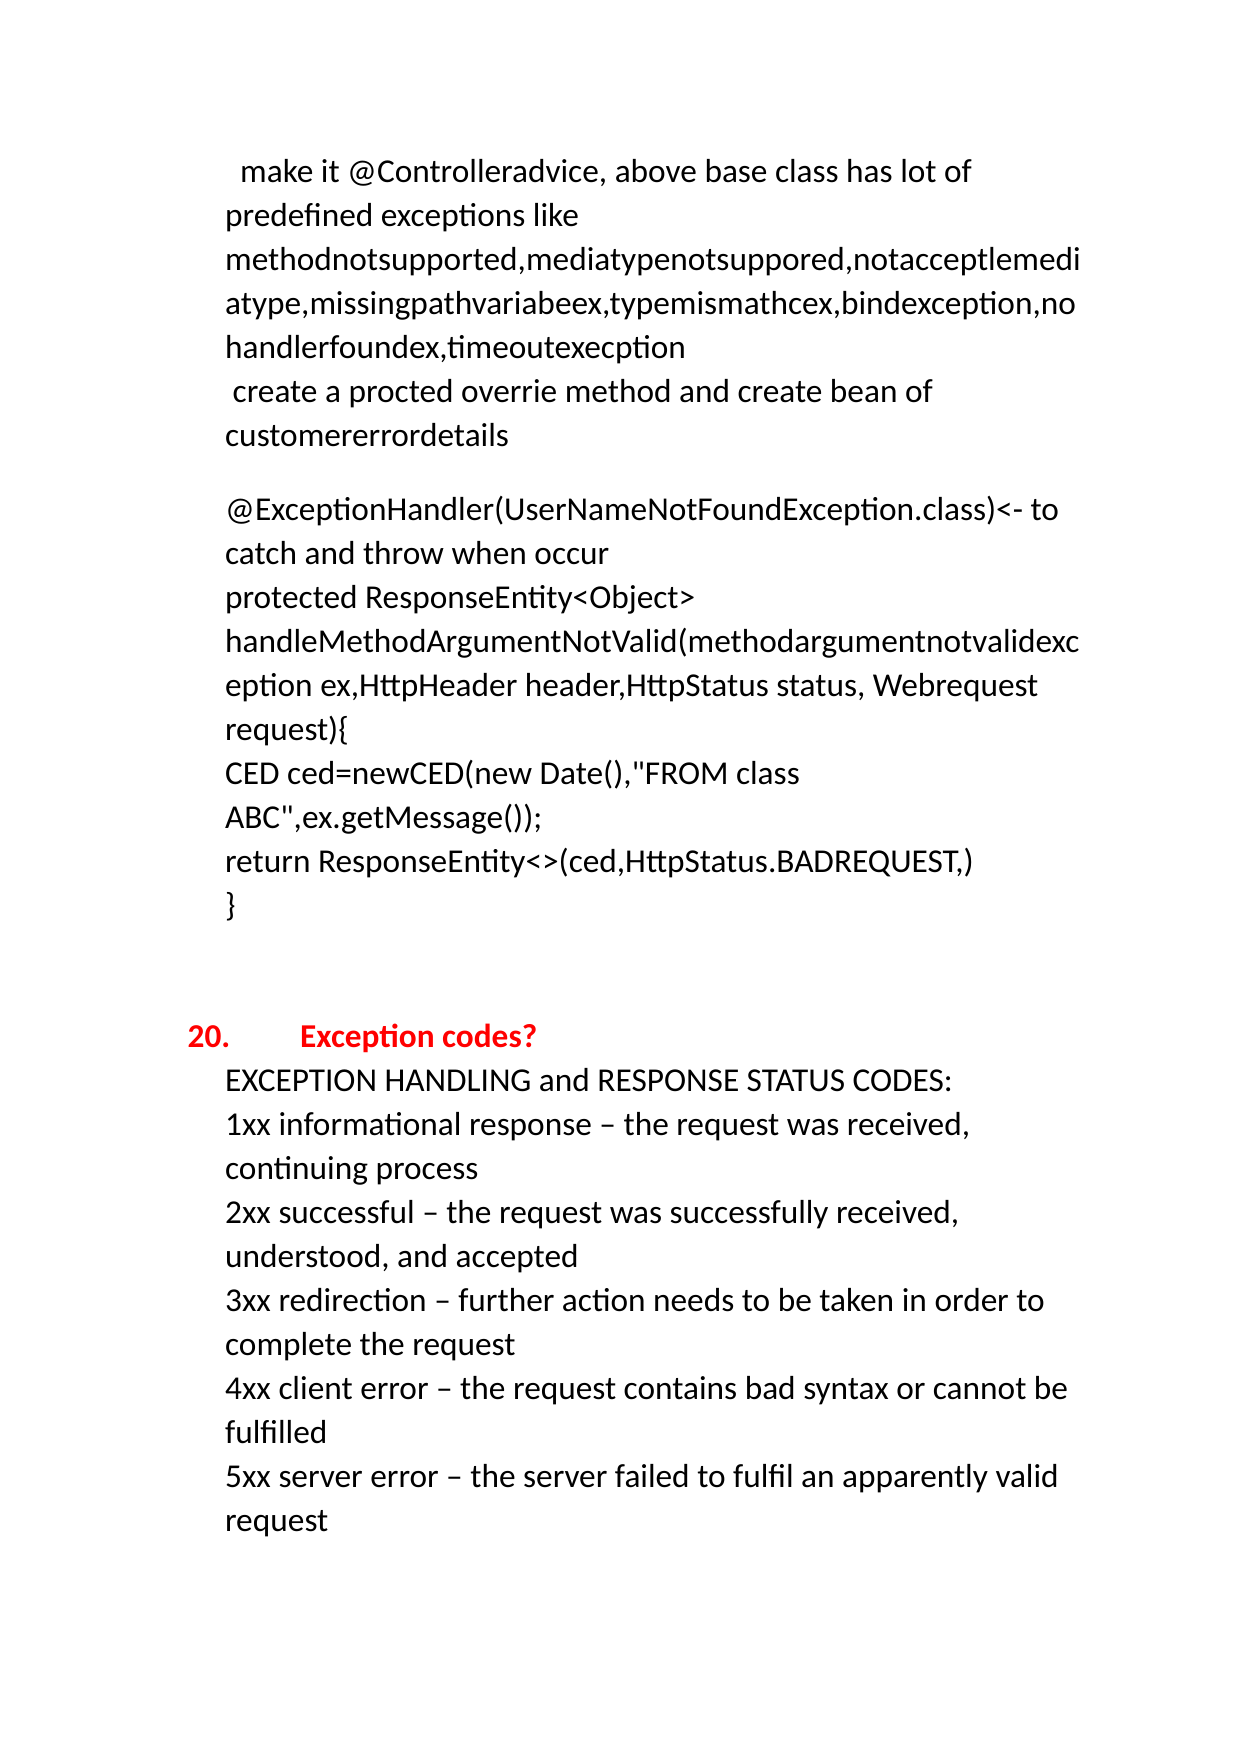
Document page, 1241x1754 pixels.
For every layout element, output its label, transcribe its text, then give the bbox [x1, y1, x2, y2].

list 2xx successful – the request was successfully received, understood, and accepted [225, 1191, 1090, 1276]
list 1xx informational response – the request was received, continuing process [225, 1103, 1090, 1188]
list 3xx redirection – further action needs to be taken in order to complete the request [225, 1279, 1090, 1364]
list Exception codes? [187, 1015, 1090, 1056]
list 4xx client error – the request contains bad syntax or cannot be fulfilled [225, 1367, 1090, 1452]
list CED ced=newCED(new Date(),"FROM class ABC",ex.getMessage()); [225, 752, 1090, 836]
list make it @Controlleradvice, above base class has lot of predefined exceptions like methodnotsupported,mediatypenotsuppored,notacceptlemediatype,missingpathvariabeex,typemismathcex,bindexception,nohandlerfoundex,timeoutexecption [225, 150, 1090, 367]
list protected ResponseEntity<Object> handleMethodArgumentNotValid(methodargumentnotvalidexception ex,HttpHeader header,HttpStatus status, Webrequest request){ [225, 576, 1090, 748]
list return ResponseEntity<>(ced,HttpStatus.BADREQUEST,) [225, 839, 1090, 880]
list create a procted overrie method and create bean of customererrordetails [225, 370, 1090, 454]
list } [225, 883, 1090, 924]
list EXCEPTION HANDLING and RESPONSE STATUS CODES: [225, 1059, 1090, 1100]
list @ExceptionHandler(UserNameNotFoundException.class)<- to catch and throw when occur [225, 488, 1090, 573]
list 5xx server error – the server failed to fulfil an apparently valid request [225, 1455, 1090, 1540]
